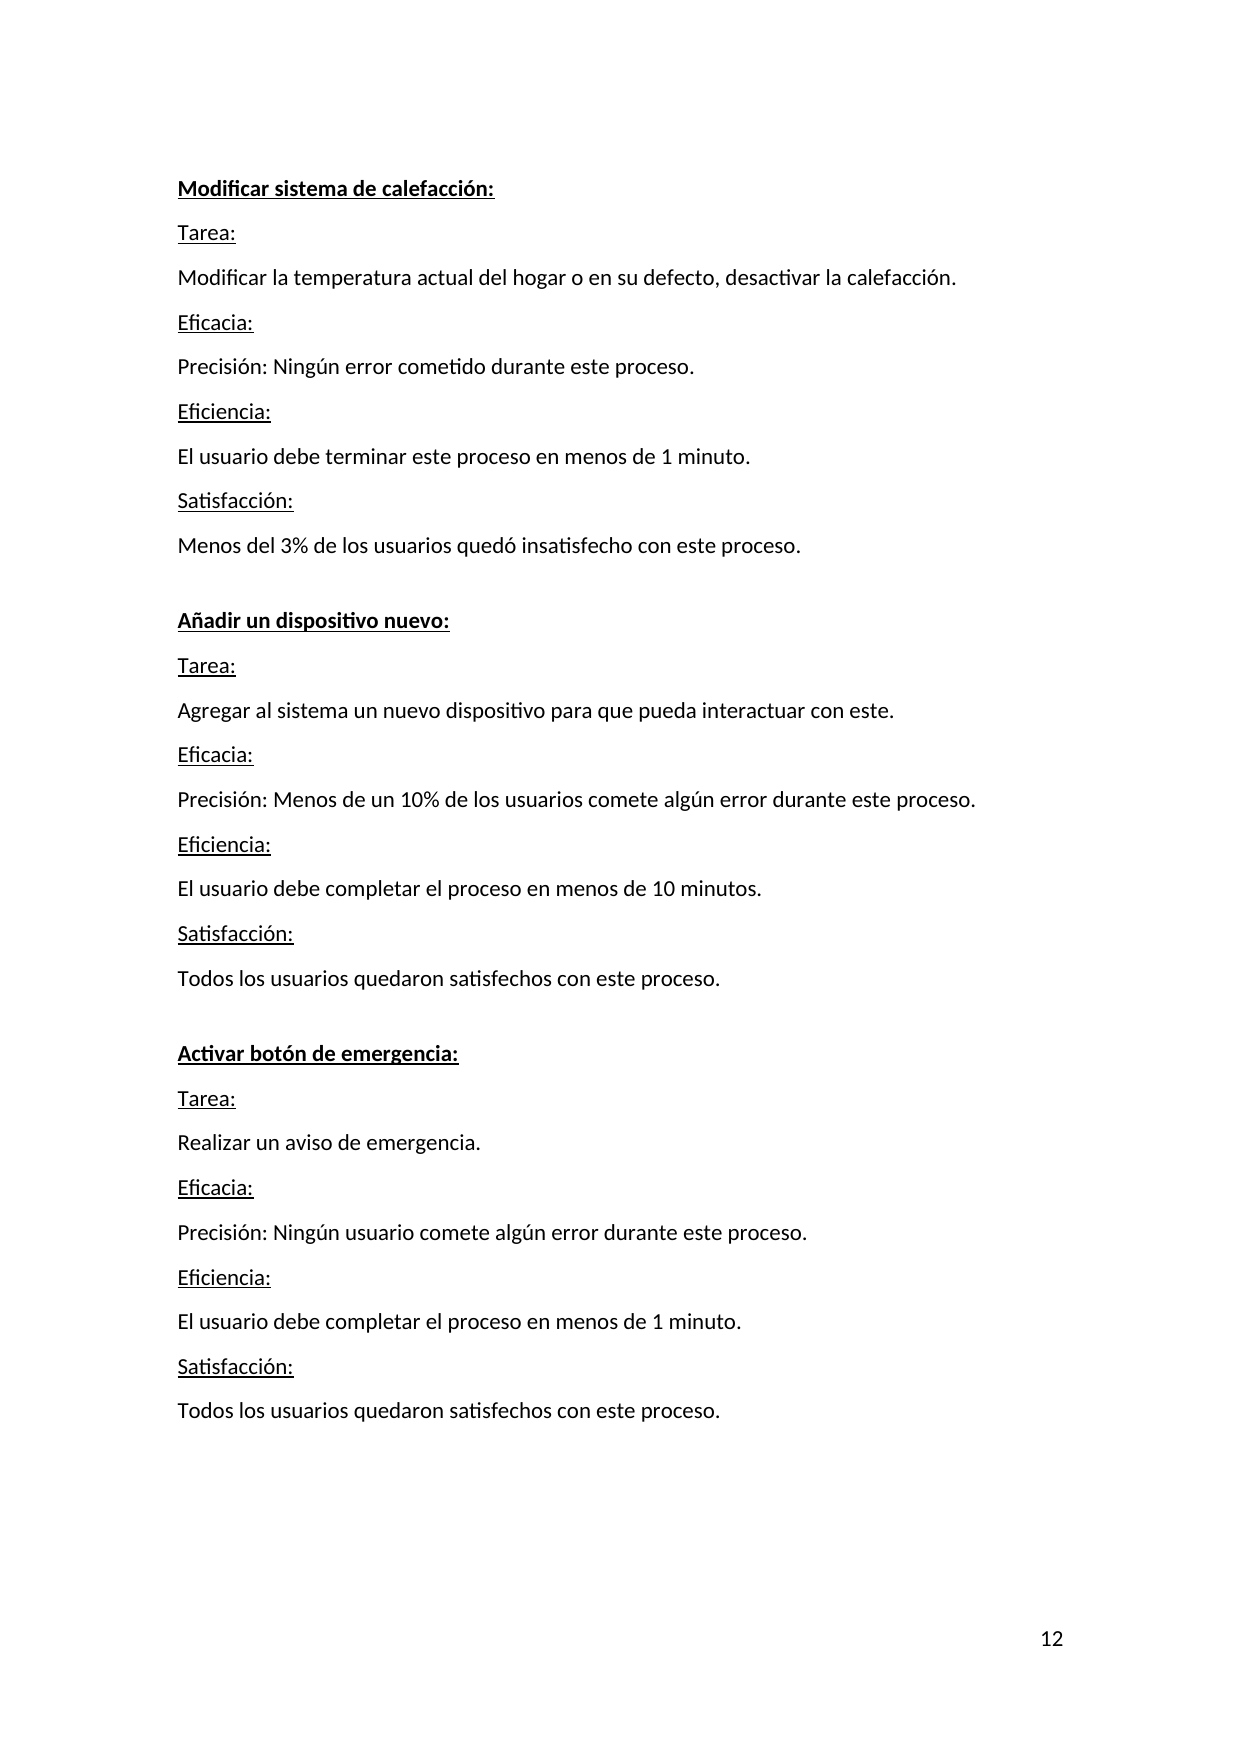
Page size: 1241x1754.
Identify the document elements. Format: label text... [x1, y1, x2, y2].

text Precisión: Menos de un 10% de los usuarios comete algún error durante este proceso. [177, 785, 1063, 813]
text Eficiencia: [177, 397, 1063, 425]
text Eficacia: [177, 1173, 1063, 1201]
text Modificar la temperatura actual del hogar o en su defecto, desactivar la calefacción. [177, 263, 1063, 291]
text Eficacia: [177, 741, 1063, 768]
text Satisfacción: [177, 487, 1063, 514]
text Satisfacción: [177, 1352, 1063, 1380]
text Realizar un aviso de emergencia. [177, 1128, 1063, 1157]
text Eficacia: [177, 308, 1063, 336]
text Activar botón de emergencia: [177, 1039, 1063, 1067]
text El usuario debe completar el proceso en menos de 1 minuto. [177, 1307, 1063, 1335]
text El usuario debe completar el proceso en menos de 10 minutos. [177, 874, 1063, 903]
text Añadir un dispositivo nuevo: [177, 606, 1063, 634]
text Tarea: [177, 218, 1063, 246]
text Eficiencia: [177, 1263, 1063, 1291]
text Tarea: [177, 651, 1063, 679]
text Todos los usuarios quedaron satisfechos con este proceso. [177, 964, 1063, 992]
text Modificar sistema de calefacción: [177, 174, 1063, 202]
text Tarea: [177, 1084, 1063, 1112]
text Precisión: Ningún usuario comete algún error durante este proceso. [177, 1218, 1063, 1246]
text Satisfacción: [177, 919, 1063, 947]
text Agregar al sistema un nuevo dispositivo para que pueda interactuar con este. [177, 696, 1063, 724]
text El usuario debe terminar este proceso en menos de 1 minuto. [177, 442, 1063, 470]
text Todos los usuarios quedaron satisfechos con este proceso. [177, 1397, 1063, 1425]
text Menos del 3% de los usuarios quedó insatisfecho con este proceso. [177, 531, 1063, 559]
text Precisión: Ningún error cometido durante este proceso. [177, 352, 1063, 381]
text Eficiencia: [177, 830, 1063, 858]
